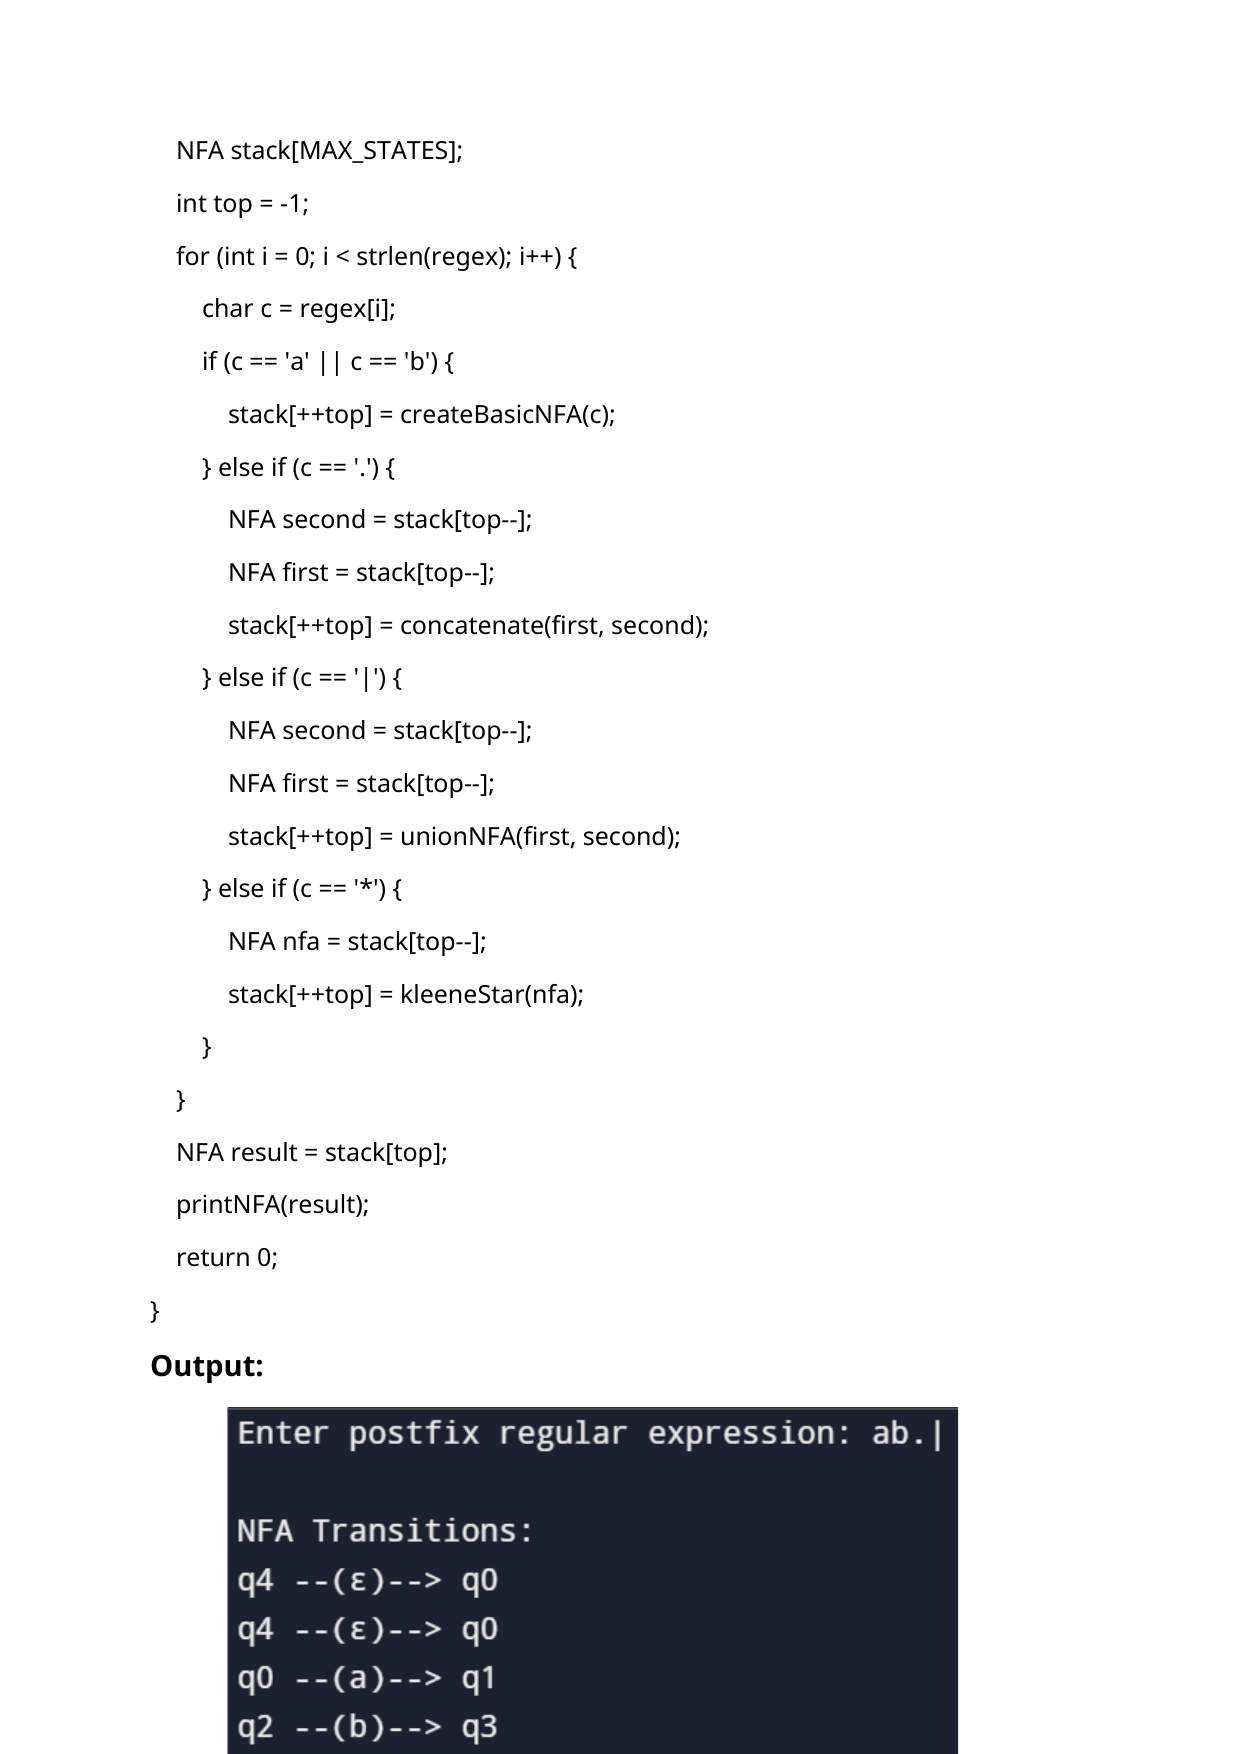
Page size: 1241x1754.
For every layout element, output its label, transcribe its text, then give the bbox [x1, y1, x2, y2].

text } else if (c == '*') { [150, 871, 1090, 905]
text printNFA(result); [150, 1187, 1090, 1221]
text char c = regex[i]; [150, 291, 1090, 325]
text stack[++top] = unionNFA(first, second); [150, 818, 1090, 852]
text } [150, 1292, 1090, 1327]
text stack[++top] = concatenate(first, second); [150, 607, 1090, 641]
picture [227, 1407, 959, 1754]
text Output: [150, 1345, 1090, 1385]
text NFA stack[MAX_STATES]; [150, 133, 1090, 167]
text stack[++top] = kleeneStar(nfa); [150, 976, 1090, 1010]
text } [150, 1082, 1090, 1116]
text NFA result = stack[top]; [150, 1134, 1090, 1168]
text if (c == 'a' || c == 'b') { [150, 344, 1090, 378]
text NFA second = stack[top--]; [150, 502, 1090, 536]
text return 0; [150, 1240, 1090, 1274]
text stack[++top] = createBasicNFA(c); [150, 396, 1090, 431]
text NFA nfa = stack[top--]; [150, 923, 1090, 958]
text } [150, 1029, 1090, 1063]
text } else if (c == '.') { [150, 449, 1090, 483]
text NFA first = stack[top--]; [150, 765, 1090, 799]
text NFA first = stack[top--]; [150, 554, 1090, 589]
text int top = -1; [150, 186, 1090, 220]
text } else if (c == '|') { [150, 660, 1090, 694]
text for (int i = 0; i < strlen(regex); i++) { [150, 238, 1090, 272]
text NFA second = stack[top--]; [150, 713, 1090, 747]
